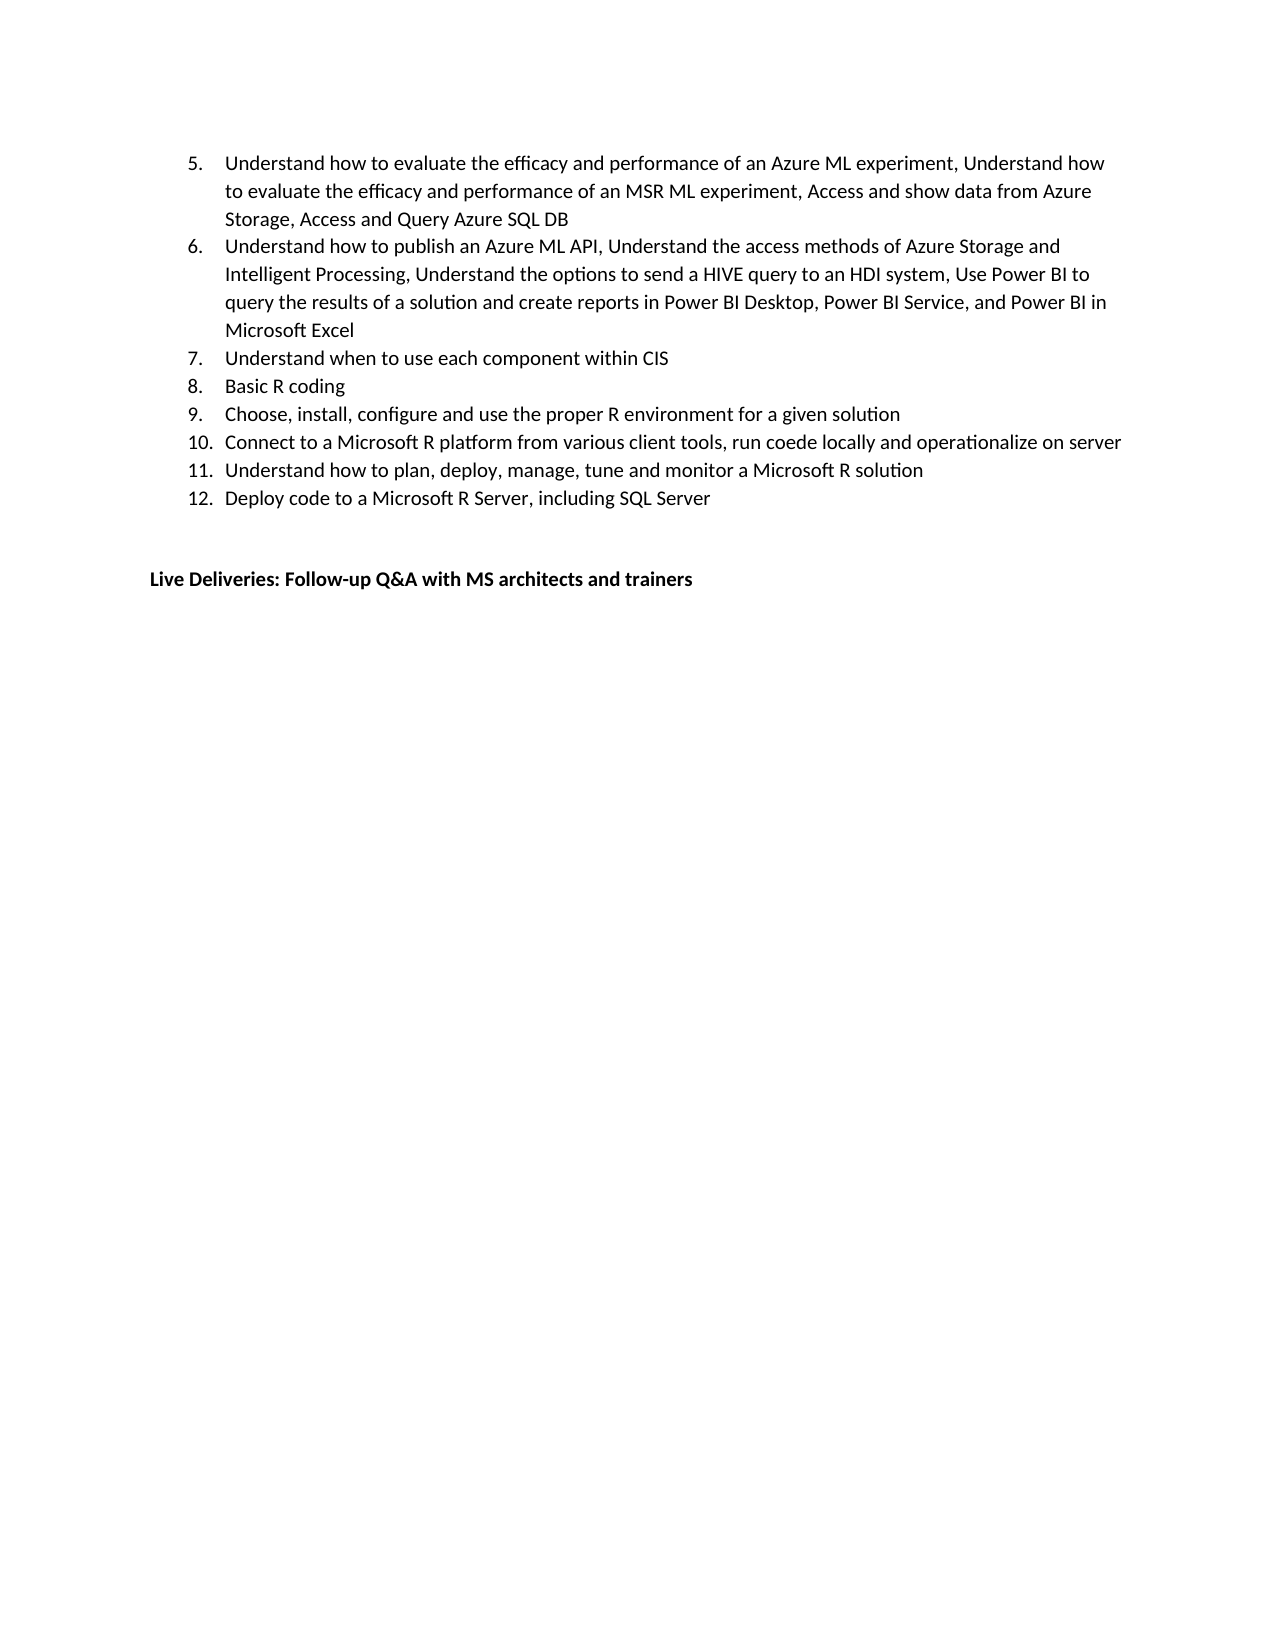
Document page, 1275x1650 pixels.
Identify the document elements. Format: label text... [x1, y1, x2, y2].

list Deploy code to a Microsoft R Server, including SQL Server [187, 485, 1125, 510]
list Connect to a Microsoft R platform from various client tools, run coede locally and operationalize on server [187, 429, 1125, 454]
text Live Deliveries: Follow-up Q&A with MS architects and trainers [150, 566, 1125, 591]
list Basic R coding [187, 373, 1125, 399]
list Understand how to publish an Azure ML API, Understand the access methods of Azure Storage and Intelligent Processing, Understand the options to send a HIVE query to an HDI system, Use Power BI to query the results of a solution and create reports in Power BI Desktop, Power BI Service, and Power BI in Microsoft Excel [187, 234, 1125, 343]
list Understand when to use each component within CIS [187, 345, 1125, 371]
list Choose, install, configure and use the proper R environment for a given solution [187, 401, 1125, 427]
list Understand how to plan, deploy, manage, tune and monitor a Microsoft R solution [187, 457, 1125, 482]
list Understand how to evaluate the efficacy and performance of an Azure ML experiment, Understand how to evaluate the efficacy and performance of an MSR ML experiment, Access and show data from Azure Storage, Access and Query Azure SQL DB [187, 150, 1125, 231]
